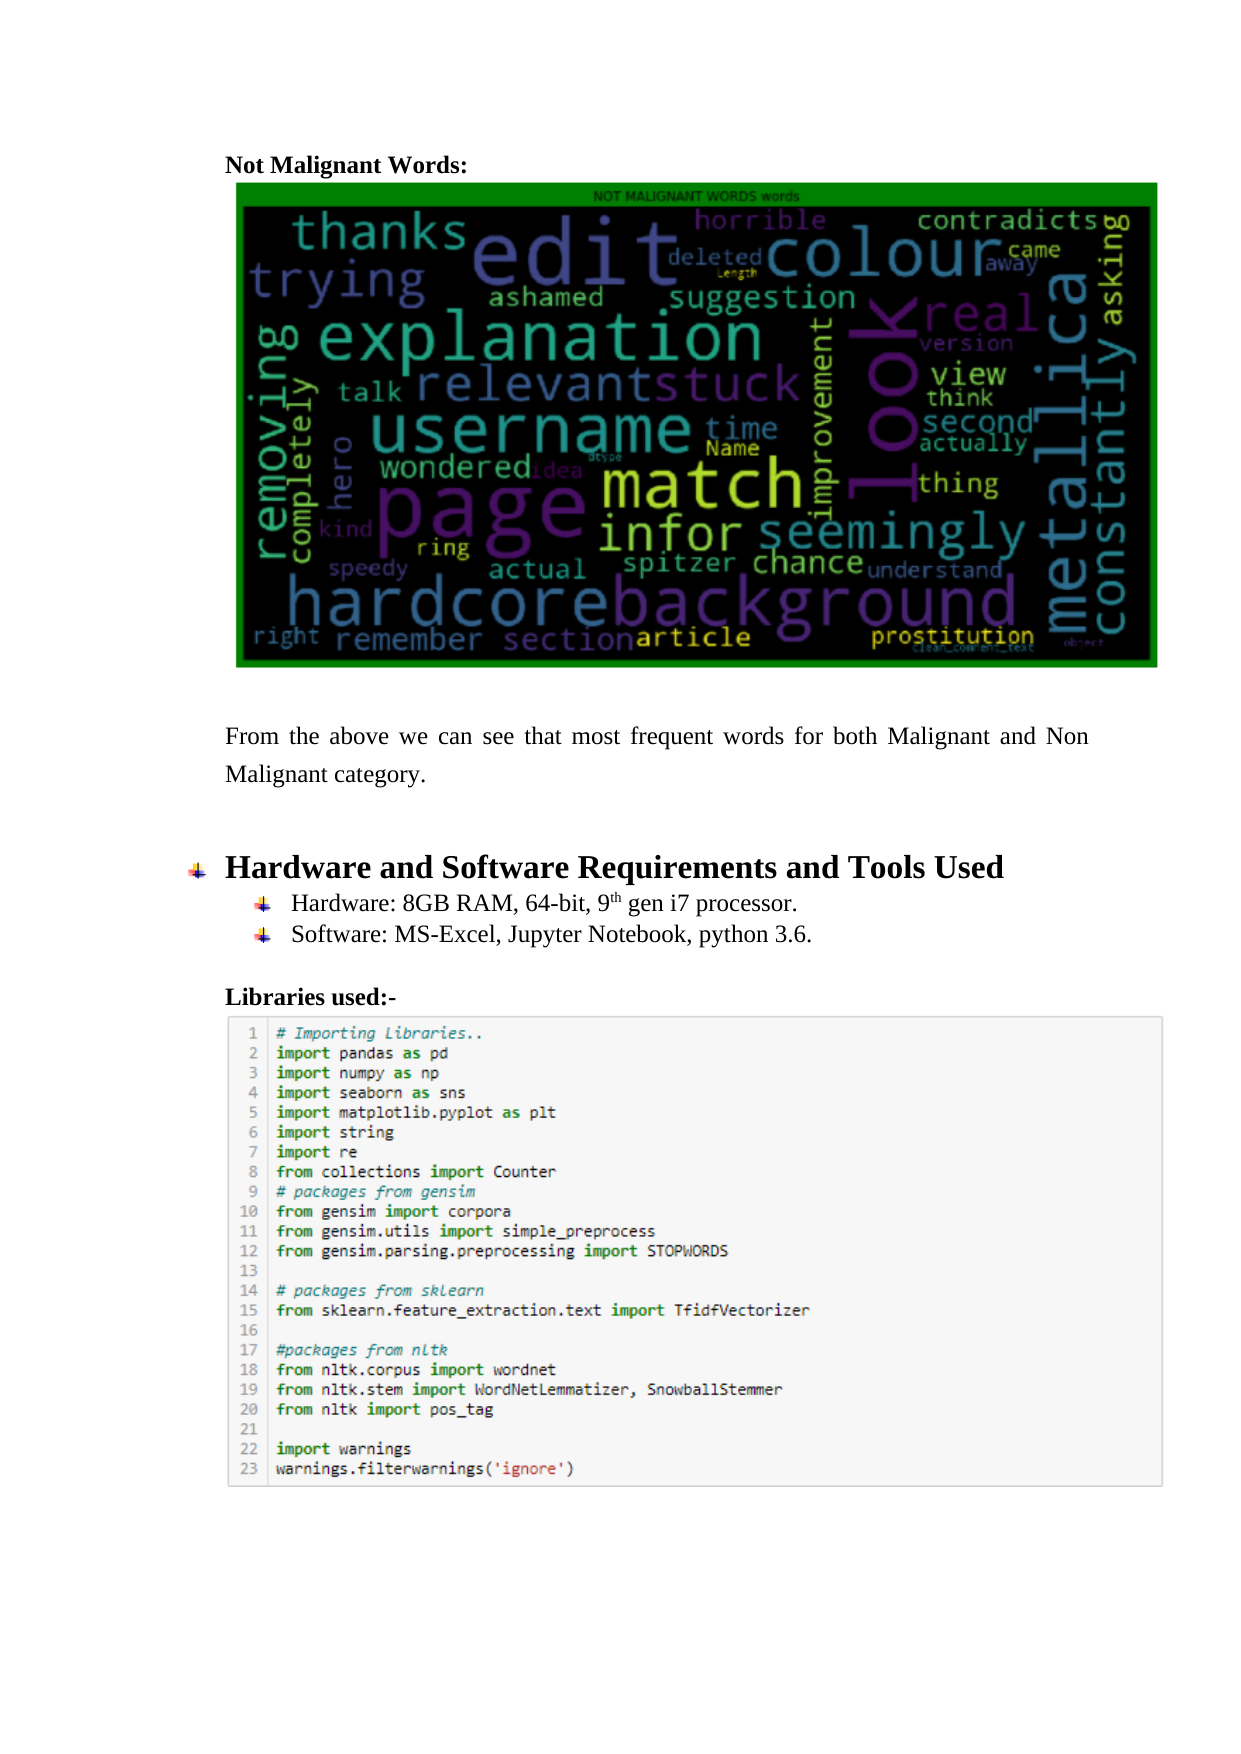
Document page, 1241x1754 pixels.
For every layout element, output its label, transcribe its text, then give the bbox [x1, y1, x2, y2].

picture [188, 861, 206, 879]
list Hardware: 8GB RAM, 64-bit, 9th gen i7 processor. [253, 888, 1090, 917]
picture [225, 1012, 1166, 1487]
picture [254, 926, 271, 943]
picture [254, 895, 271, 912]
text From the above we can see that most frequent words for both Malignant and Non Malignant category. [225, 721, 1090, 789]
list Software: MS-Excel, Jupyter Notebook, python 3.6. [253, 919, 1090, 948]
list Not Malignant Words: [225, 150, 1090, 179]
list Hardware and Software Requirements and Tools Used [187, 847, 1090, 886]
picture [225, 181, 1166, 672]
list Libraries used:- [225, 982, 1090, 1010]
